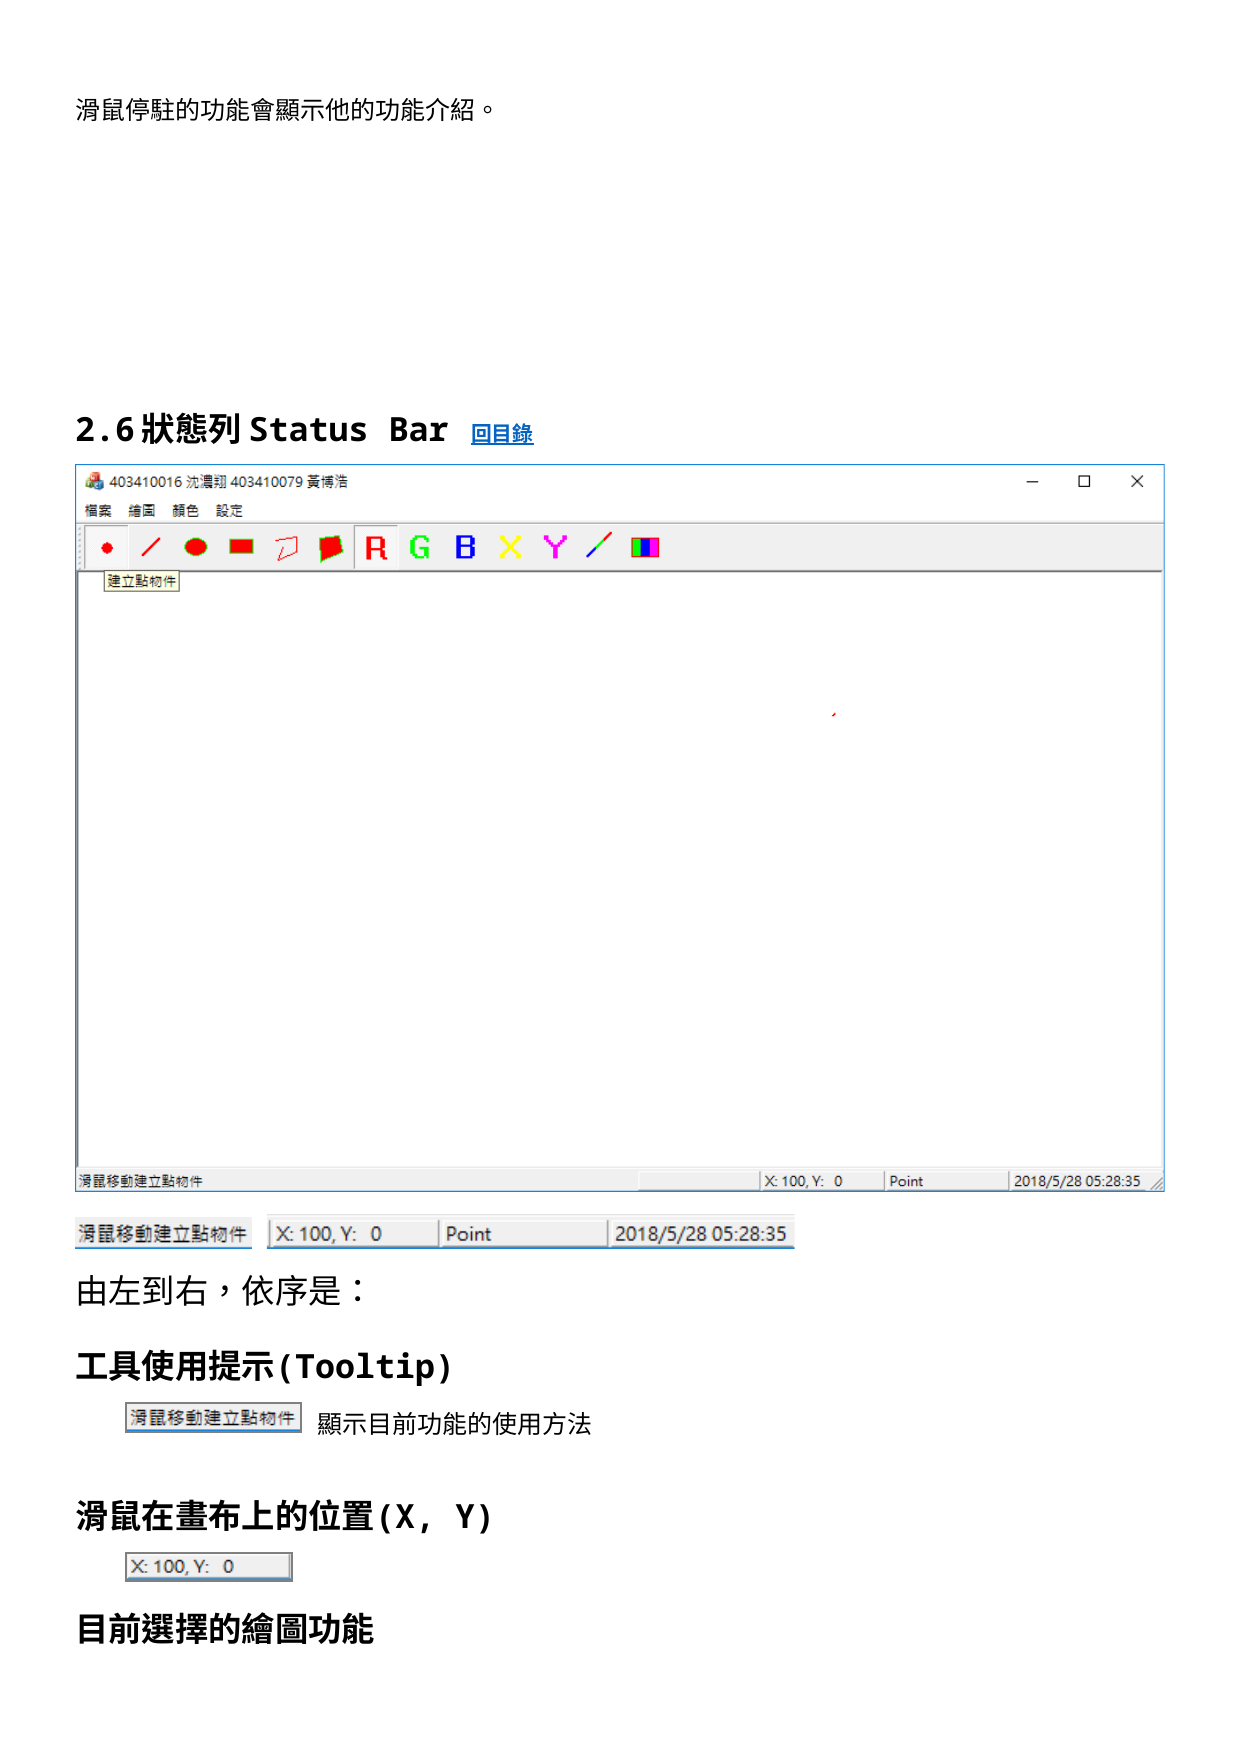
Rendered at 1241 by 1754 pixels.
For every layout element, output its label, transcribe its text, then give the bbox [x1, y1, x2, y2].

picture [127, 1554, 291, 1579]
text 目前選擇的繪圖功能 [75, 1589, 1165, 1664]
text 滑鼠停駐的功能會顯示他的功能介紹。 [75, 89, 1165, 127]
picture [266, 1214, 795, 1249]
picture [75, 464, 1165, 1192]
text 工具使用提示(Tooltip) [75, 1327, 1165, 1402]
text 顯示目前功能的使用方法 [125, 1402, 1165, 1477]
picture [127, 1404, 300, 1431]
picture [75, 1217, 252, 1249]
text 2.6狀態列Status Bar 回目錄 [75, 389, 1165, 464]
text 由左到右，依序是： [75, 1252, 1165, 1327]
text 滑鼠在畫布上的位置(X, Y) [75, 1477, 1165, 1552]
